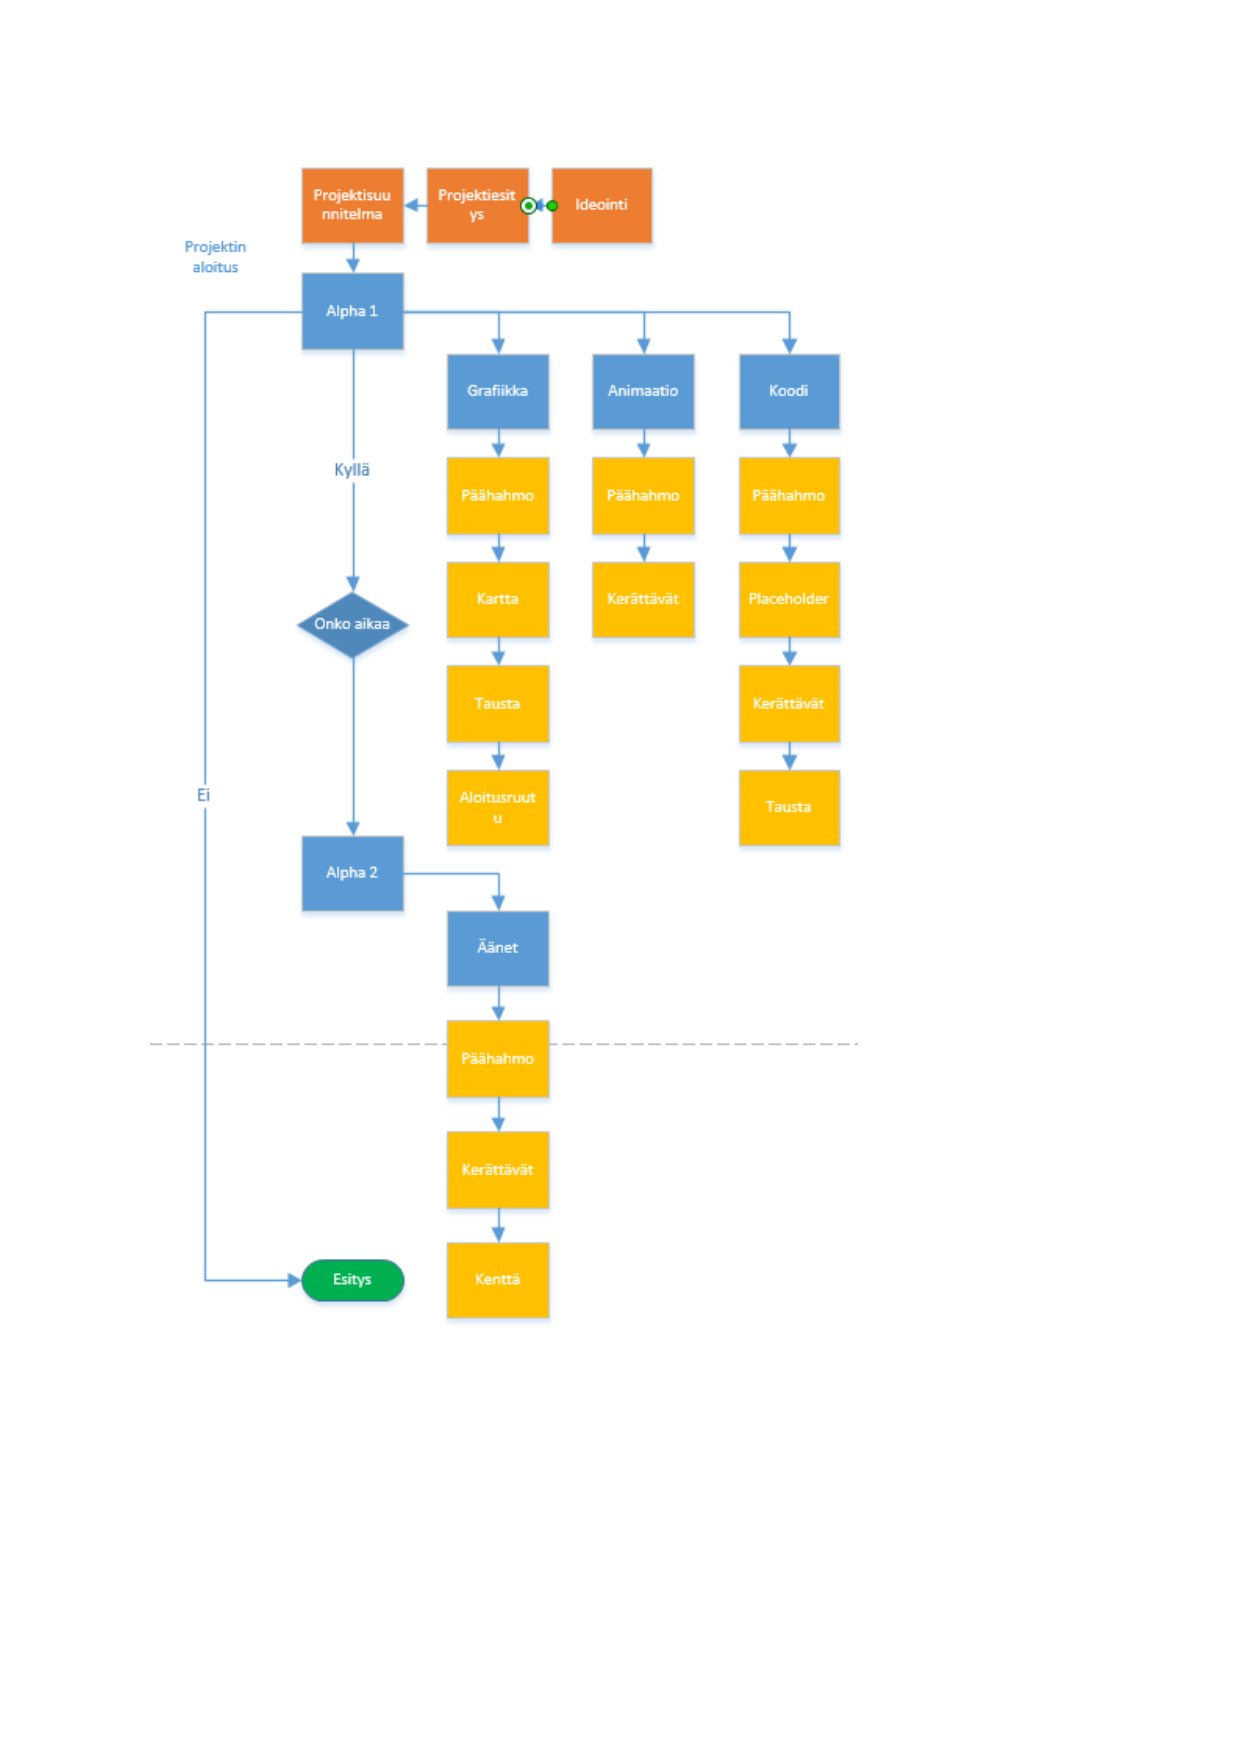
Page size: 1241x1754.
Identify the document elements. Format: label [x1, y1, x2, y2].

picture [150, 150, 858, 1330]
